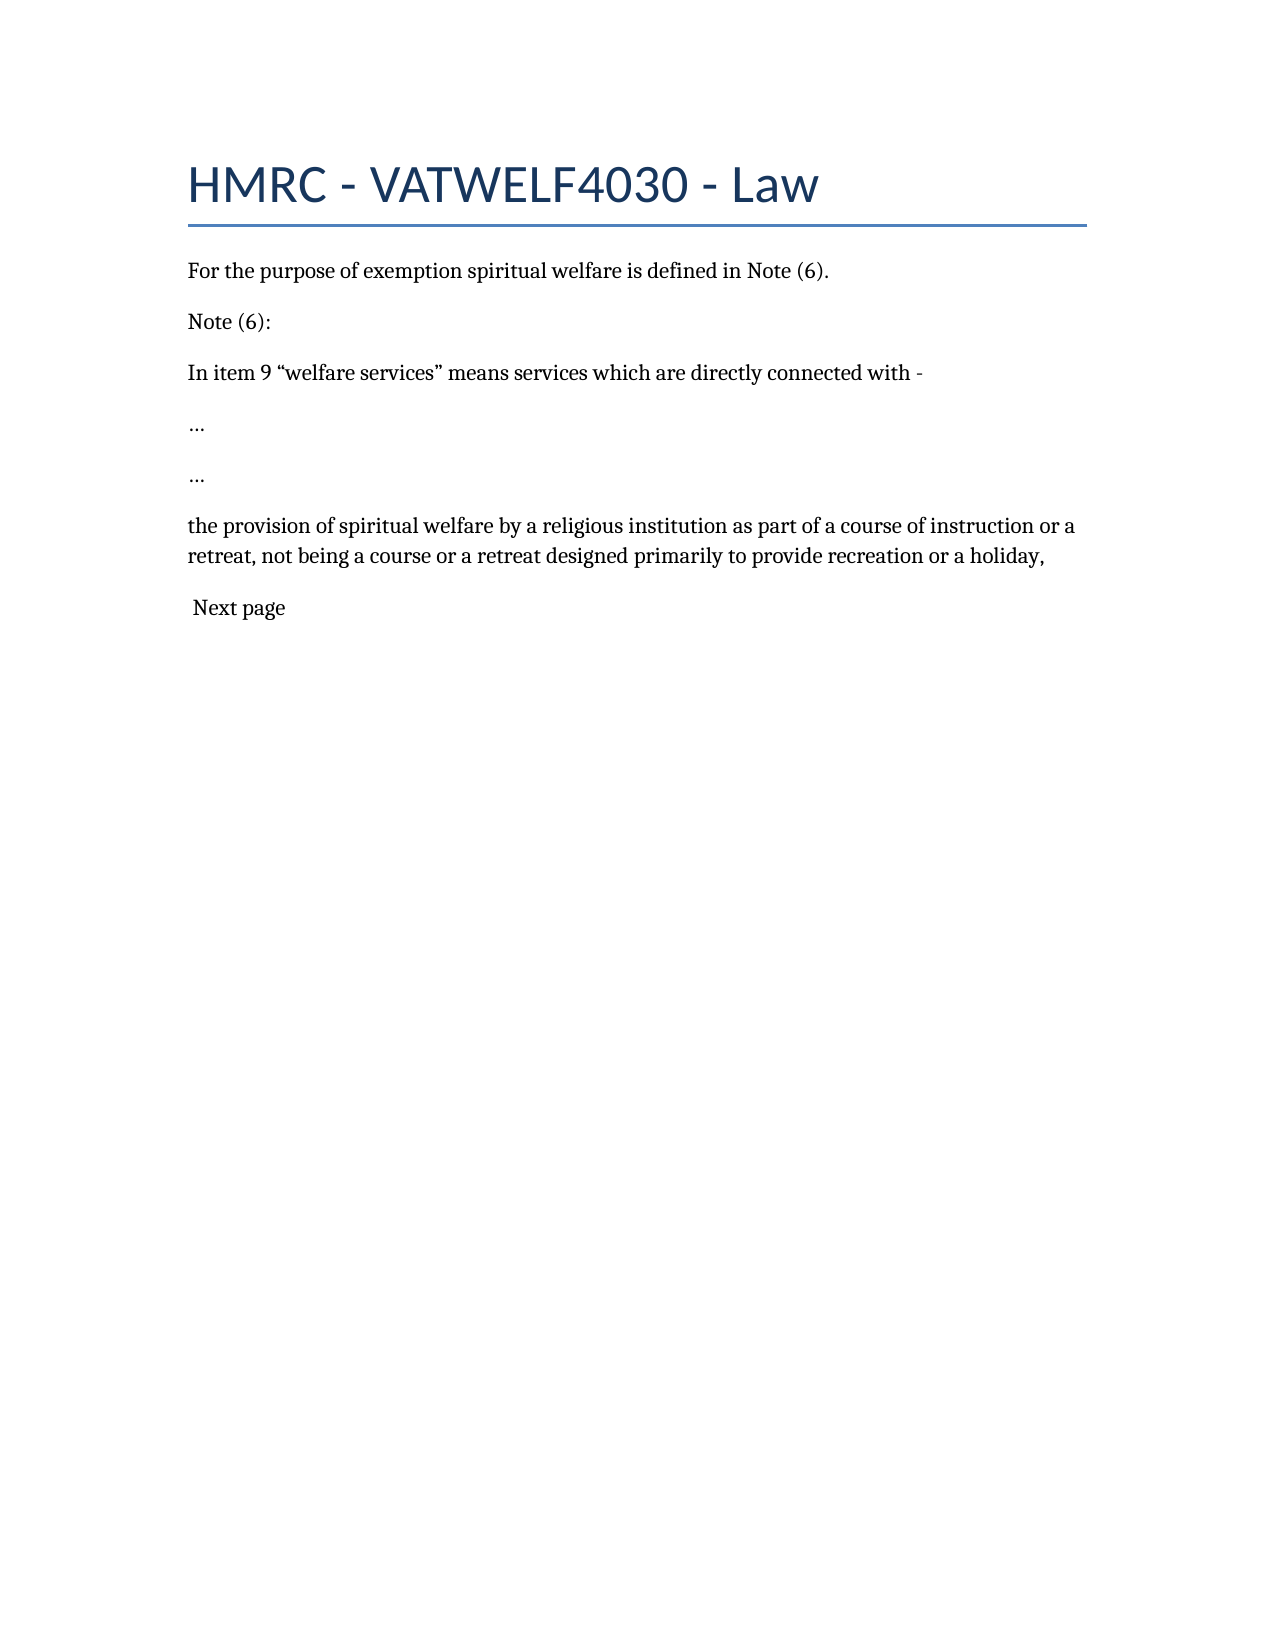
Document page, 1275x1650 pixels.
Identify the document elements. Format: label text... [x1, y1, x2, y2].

text the provision of spiritual welfare by a religious institution as part of a course of instruction or a retreat, not being a course or a retreat designed primarily to provide recreation or a holiday, [187, 513, 1087, 569]
title HMRC - VATWELF4030 - Law [187, 150, 1087, 227]
text Next page [187, 594, 1087, 621]
text … [187, 411, 1087, 437]
text For the purpose of exemption spiritual welfare is defined in Note (6). [187, 258, 1087, 284]
text … [187, 462, 1087, 488]
text In item 9 “welfare services” means services which are directly connected with - [187, 360, 1087, 386]
text Note (6): [187, 309, 1087, 335]
